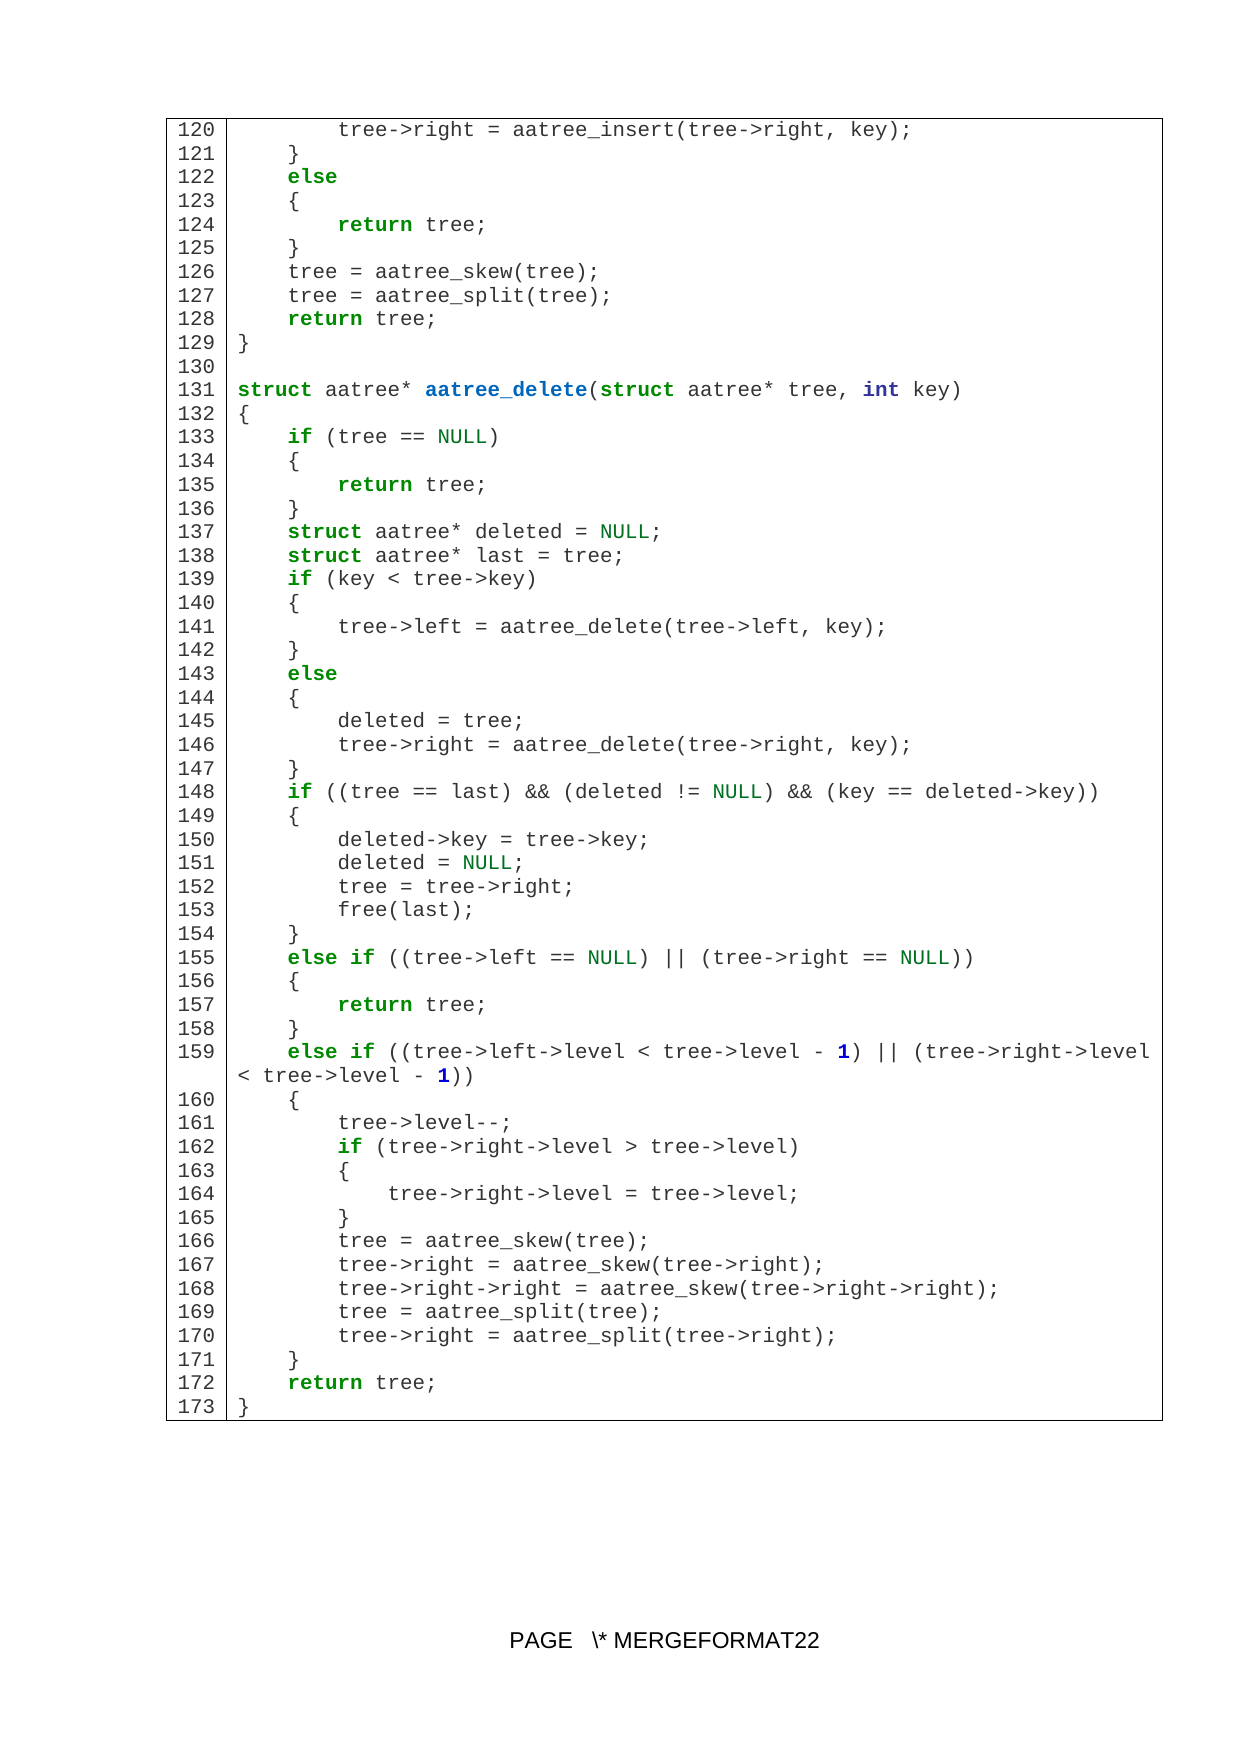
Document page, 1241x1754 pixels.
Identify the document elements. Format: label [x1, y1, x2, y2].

table_header [167, 119, 226, 1420]
table_header [227, 119, 1162, 1420]
